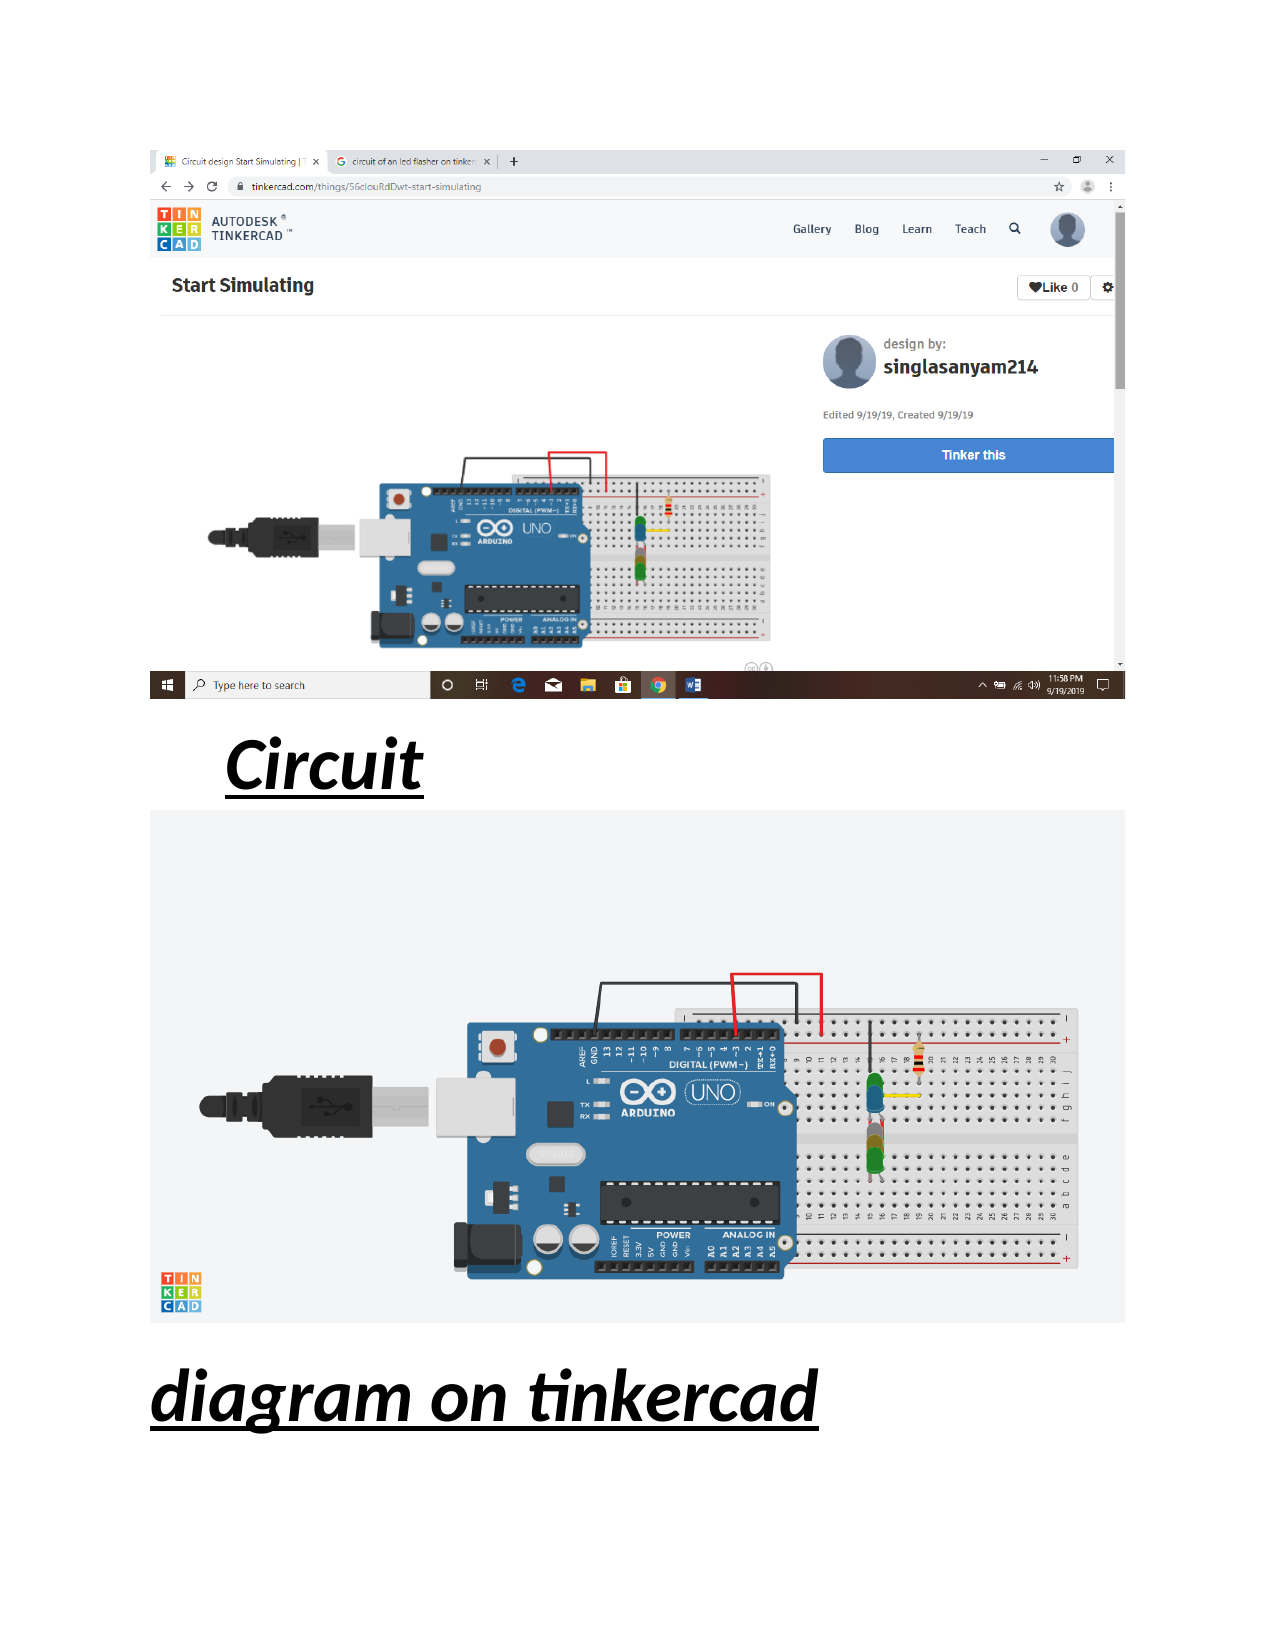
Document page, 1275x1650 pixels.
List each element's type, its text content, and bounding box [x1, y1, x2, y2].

picture [150, 810, 1125, 1323]
picture [150, 150, 1125, 699]
text Circuit diagram on tinkercad [150, 1323, 1125, 1440]
text Circuit diagram on tinkercad [150, 717, 1125, 810]
